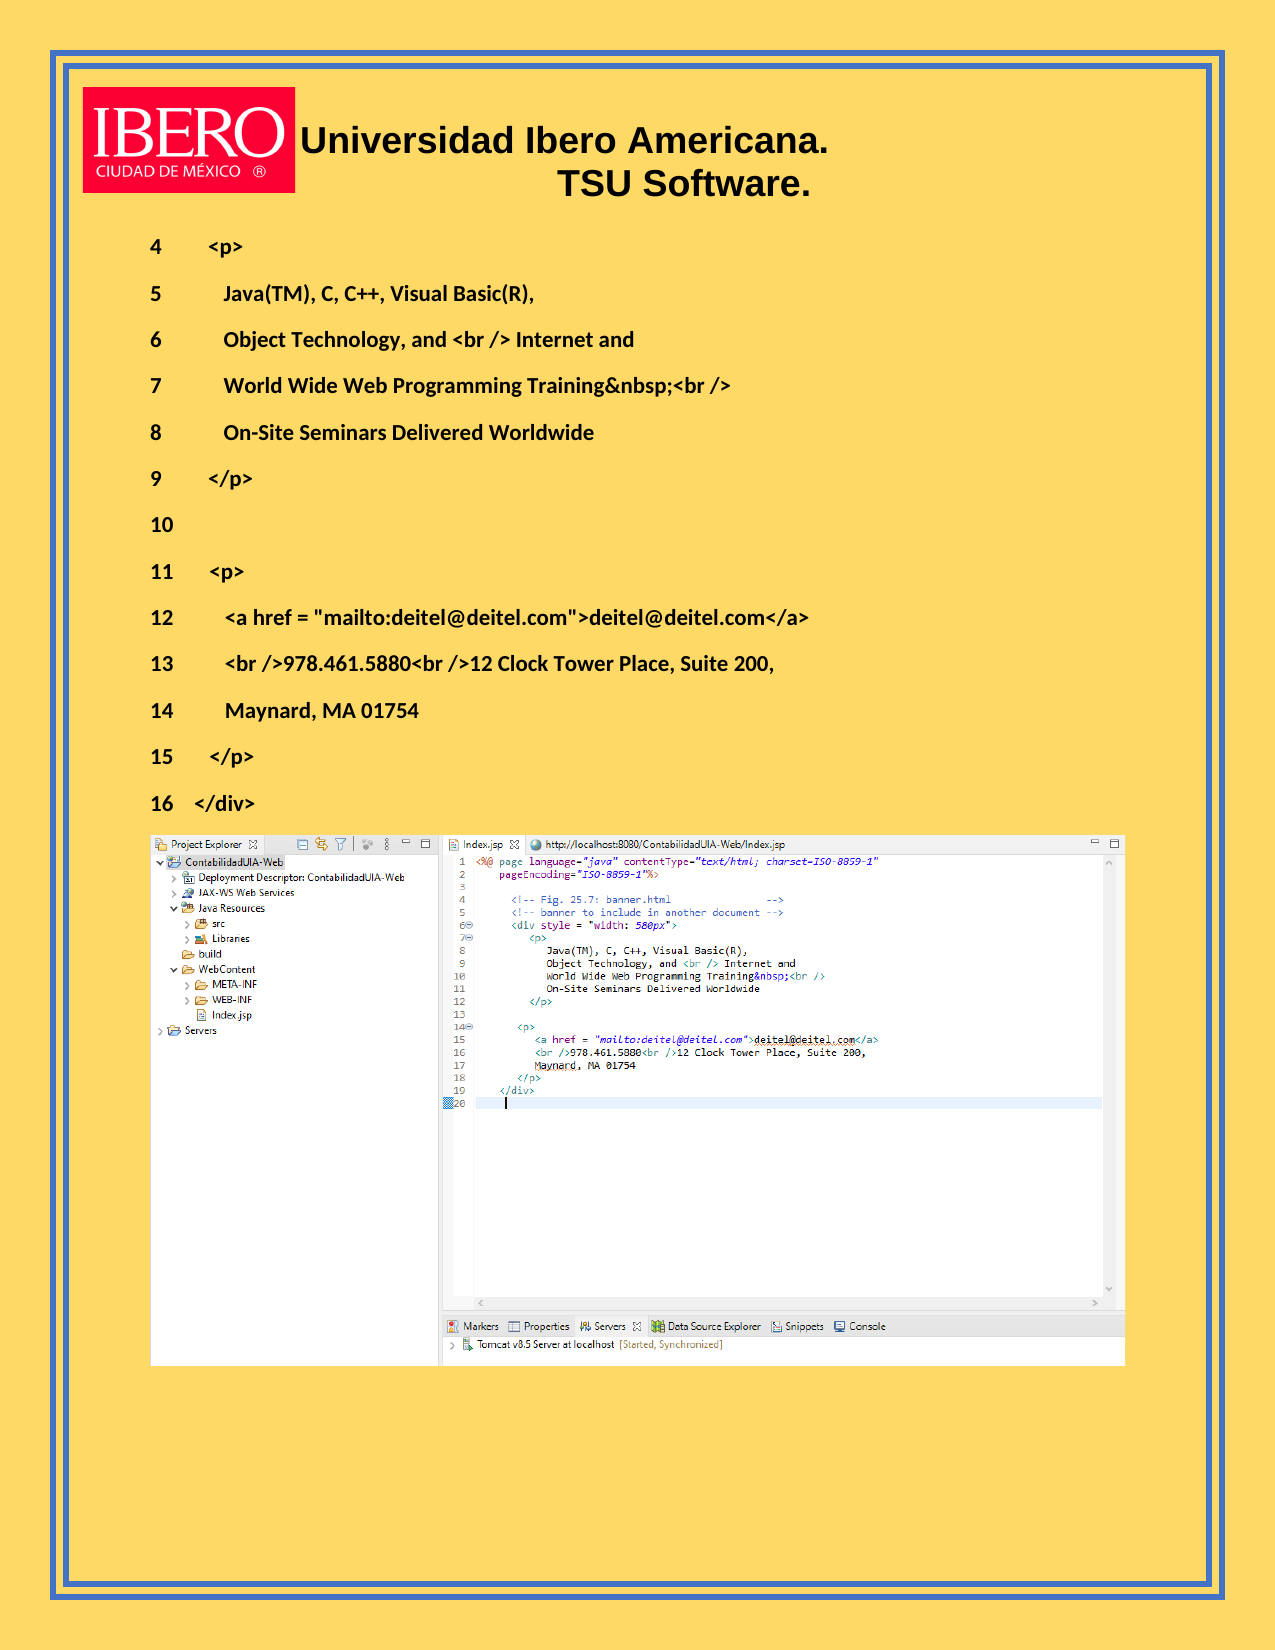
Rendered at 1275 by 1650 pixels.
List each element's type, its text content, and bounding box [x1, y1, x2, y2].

text 14 Maynard, MA 01754 [150, 696, 1125, 724]
text 10 [150, 511, 1125, 538]
text 8 On-Site Seminars Delivered Worldwide [150, 418, 1125, 446]
text 13 <br />978.461.5880<br />12 Clock Tower Place, Suite 200, [150, 649, 1125, 678]
text 9 </p> [150, 464, 1125, 492]
picture [150, 835, 1125, 1366]
text 6 Object Technology, and <br /> Internet and [150, 325, 1125, 353]
text 5 Java(TM), C, C++, Visual Basic(R), [150, 279, 1125, 307]
text 15 </p> [150, 742, 1125, 770]
text 7 World Wide Web Programming Training&nbsp;<br /> [150, 371, 1125, 399]
text 12 <a href = "mailto:deitel@deitel.com">deitel@deitel.com</a> [150, 603, 1125, 631]
text 16 </div> [150, 789, 1125, 817]
text 11 <p> [150, 557, 1125, 585]
picture [82, 87, 296, 193]
text 4 <p> [150, 232, 1125, 260]
